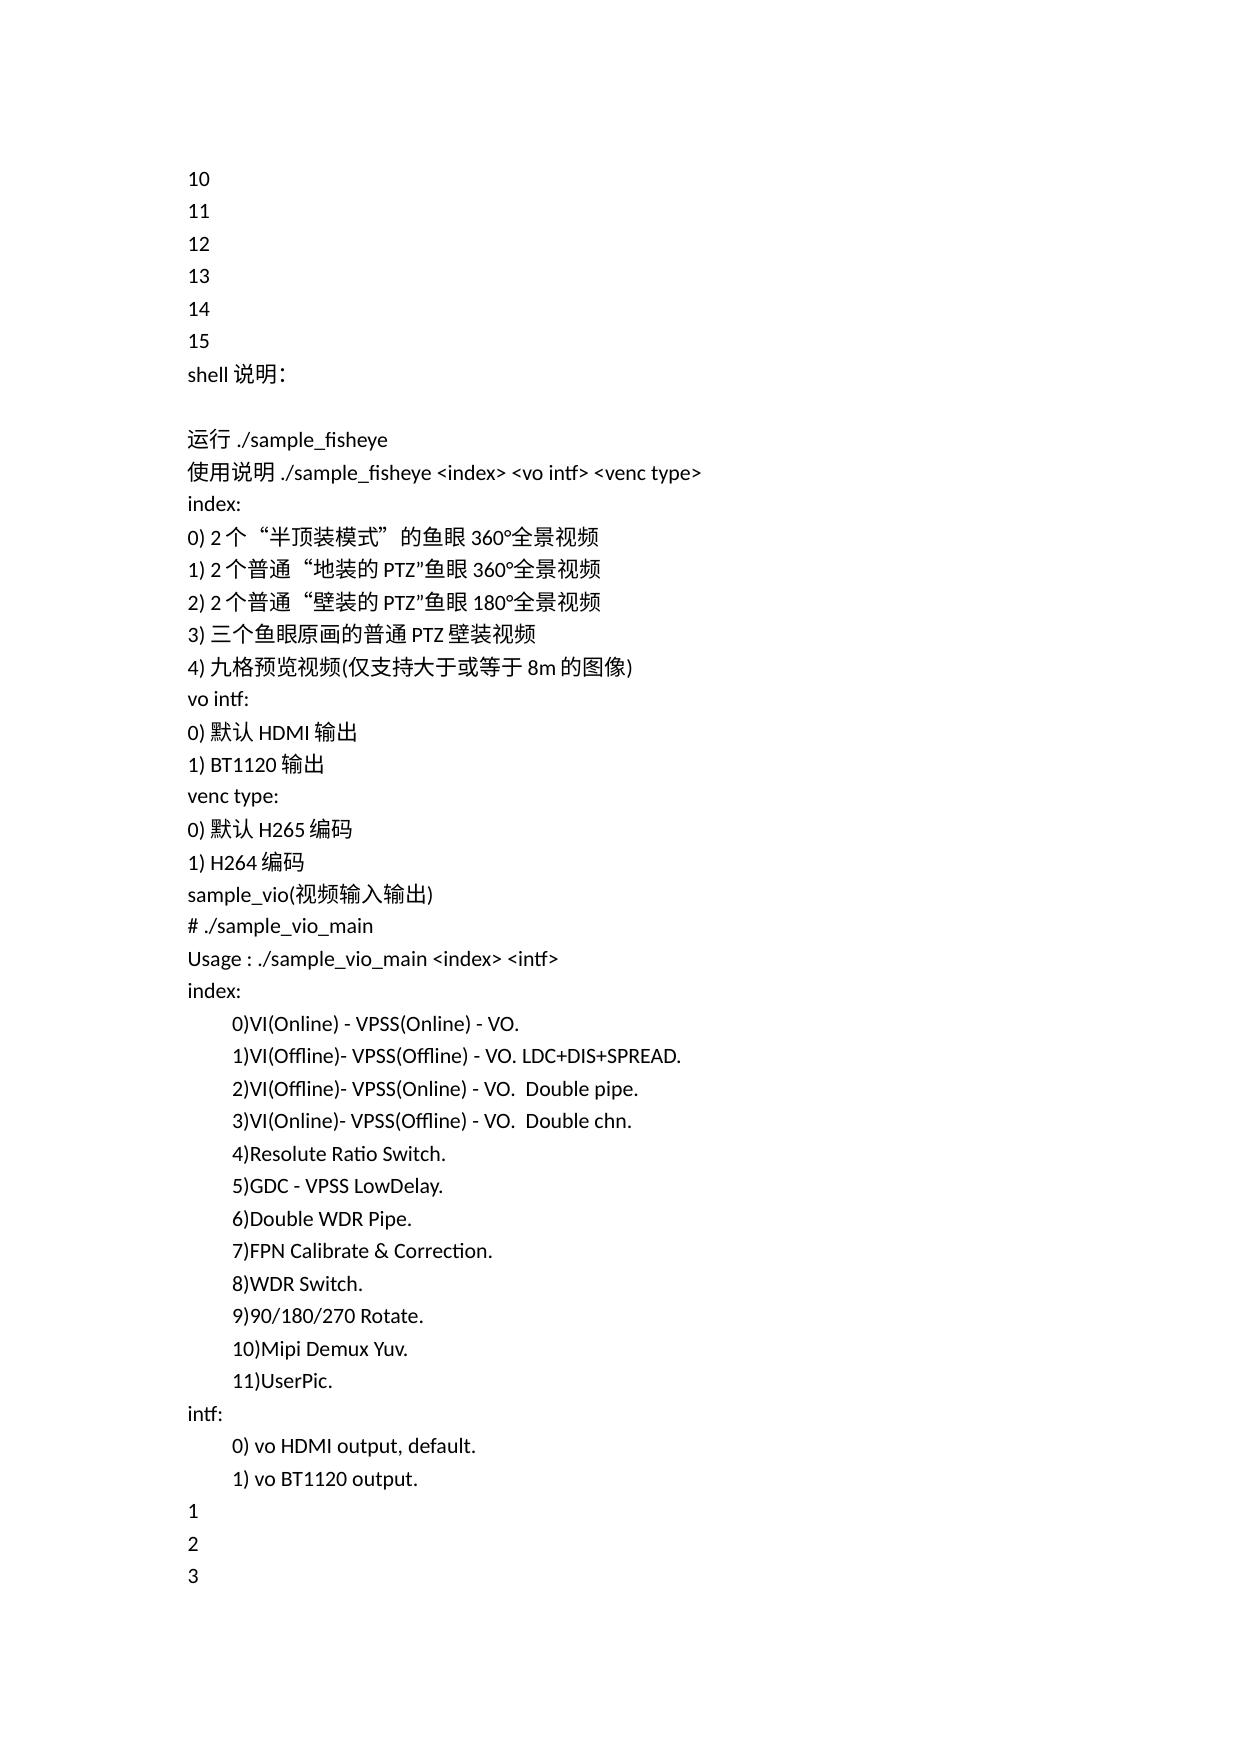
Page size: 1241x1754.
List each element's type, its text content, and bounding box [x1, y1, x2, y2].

text 4)Resolute Ratio Switch. [187, 1137, 1053, 1169]
text 14 [187, 292, 1053, 324]
text 运行 ./sample_fisheye [187, 422, 1053, 454]
text index: [187, 974, 1053, 1007]
text 1) vo BT1120 output. [187, 1462, 1053, 1494]
text 4) 九格预览视频(仅支持大于或等于8m的图像) [187, 649, 1053, 682]
text 12 [187, 227, 1053, 259]
text 使用说明 ./sample_fisheye <index> <vo intf> <venc type> [187, 454, 1053, 487]
text 1) BT1120输出 [187, 747, 1053, 779]
text 11 [187, 194, 1053, 227]
text 1) 2个普通“地装的PTZ”鱼眼360°全景视频 [187, 552, 1053, 584]
text 13 [187, 259, 1053, 292]
text 8)WDR Switch. [187, 1267, 1053, 1299]
text index: [187, 487, 1053, 519]
text 15 [187, 324, 1053, 357]
text 2 [187, 1527, 1053, 1559]
text 3 [187, 1559, 1053, 1592]
text 9)90/180/270 Rotate. [187, 1299, 1053, 1332]
text 10)Mipi Demux Yuv. [187, 1332, 1053, 1364]
text 2)VI(Offline)- VPSS(Online) - VO. Double pipe. [187, 1072, 1053, 1104]
text 0) 默认HDMI输出 [187, 714, 1053, 747]
text 5)GDC - VPSS LowDelay. [187, 1169, 1053, 1202]
text intf: [187, 1397, 1053, 1429]
text 0) 默认H265编码 [187, 812, 1053, 844]
text 7)FPN Calibrate & Correction. [187, 1234, 1053, 1267]
text 0)VI(Online) - VPSS(Online) - VO. [187, 1007, 1053, 1039]
text 1)VI(Offline)- VPSS(Offline) - VO. LDC+DIS+SPREAD. [187, 1039, 1053, 1072]
text vo intf: [187, 682, 1053, 714]
text 1 [187, 1494, 1053, 1527]
text 3)VI(Online)- VPSS(Offline) - VO. Double chn. [187, 1104, 1053, 1137]
text venc type: [187, 779, 1053, 812]
text 10 [187, 162, 1053, 194]
text 6)Double WDR Pipe. [187, 1202, 1053, 1234]
text 2) 2个普通“壁装的PTZ”鱼眼180°全景视频 [187, 584, 1053, 617]
text 11)UserPic. [187, 1364, 1053, 1397]
text shell 说明： [187, 357, 1053, 389]
text Usage : ./sample_vio_main <index> <intf> [187, 942, 1053, 974]
text 3) 三个鱼眼原画的普通PTZ 壁装视频 [187, 617, 1053, 649]
text 1) H264编码 [187, 844, 1053, 877]
text # ./sample_vio_main [187, 909, 1053, 942]
text 0) 2个“半顶装模式”的鱼眼360°全景视频 [187, 519, 1053, 552]
text sample_vio(视频输入输出) [187, 877, 1053, 909]
text 0) vo HDMI output, default. [187, 1429, 1053, 1462]
